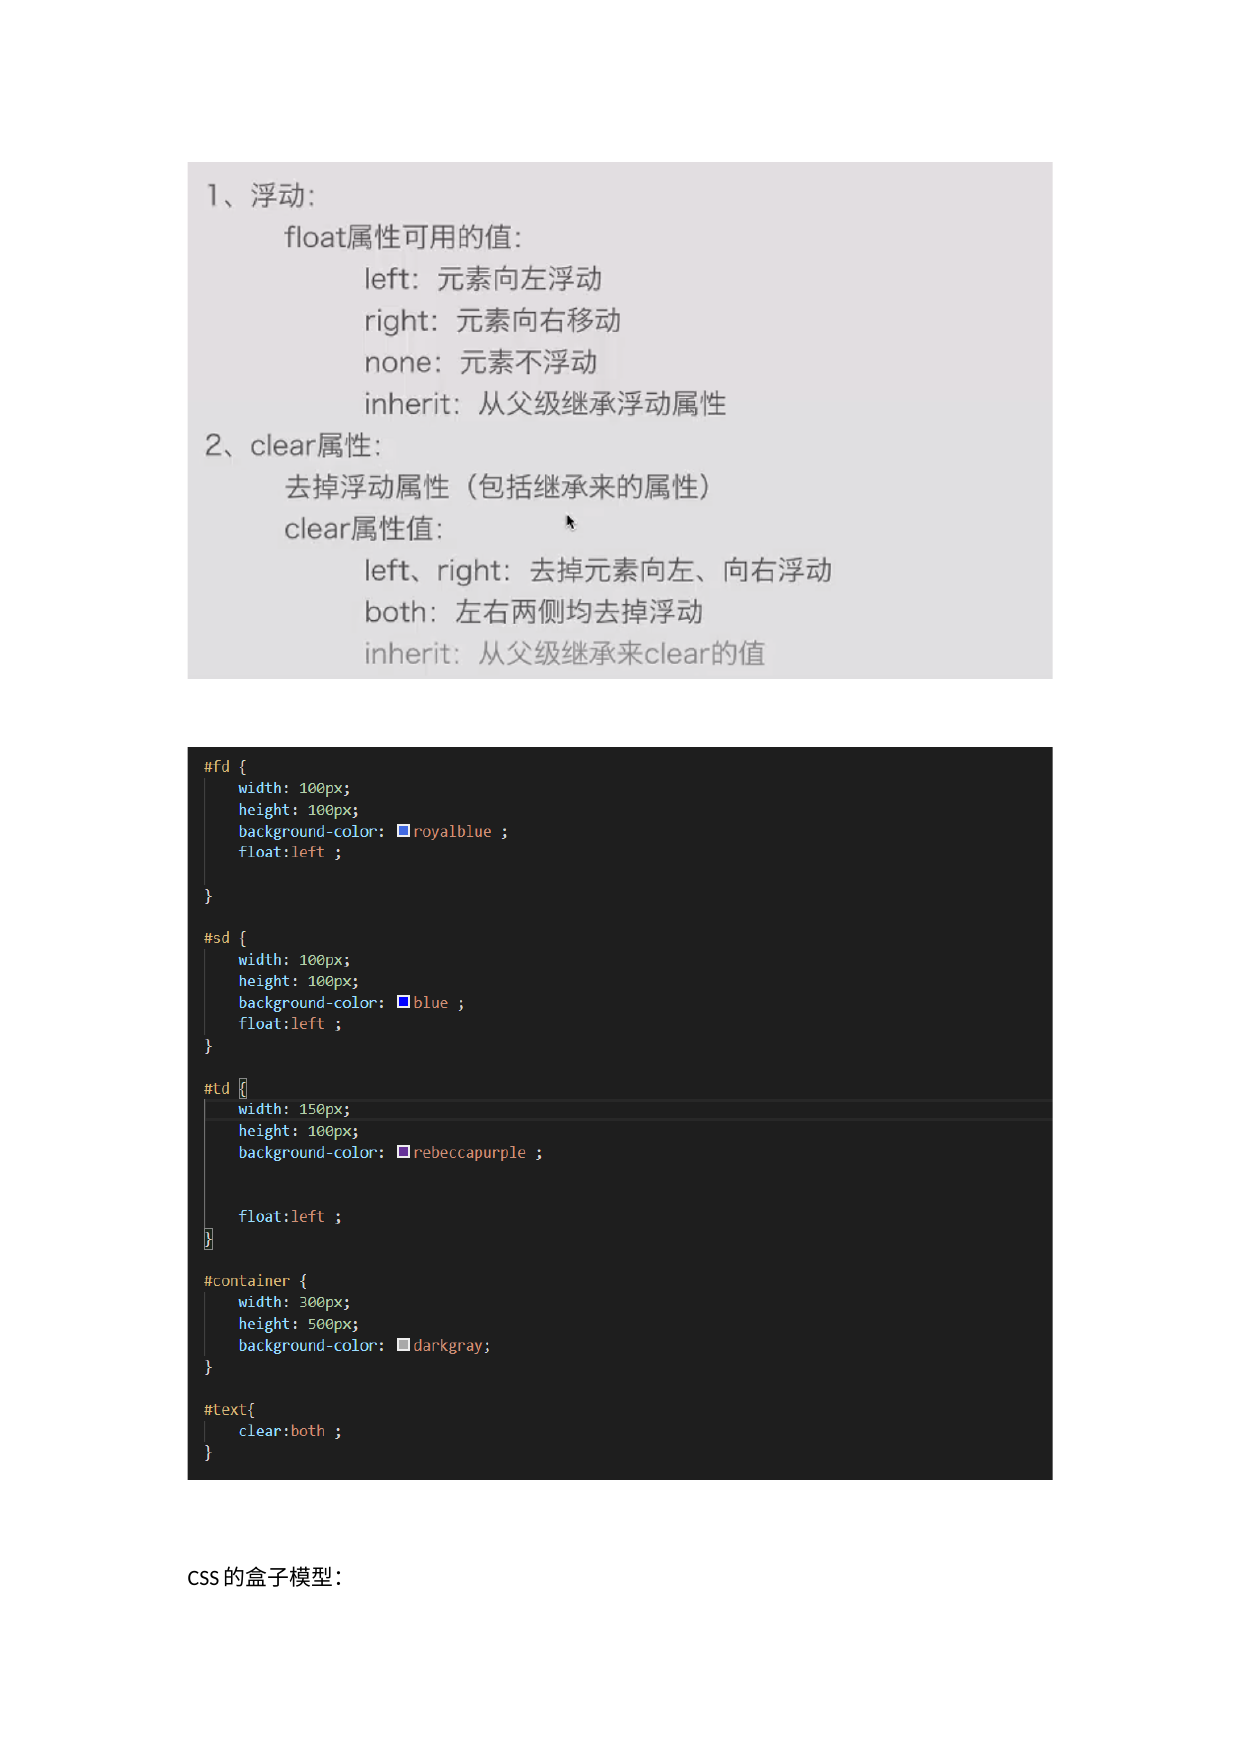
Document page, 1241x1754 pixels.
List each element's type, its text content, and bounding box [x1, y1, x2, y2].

picture [187, 747, 1053, 1480]
picture [187, 162, 1053, 679]
text CSS的盒子模型： [187, 1559, 1053, 1592]
